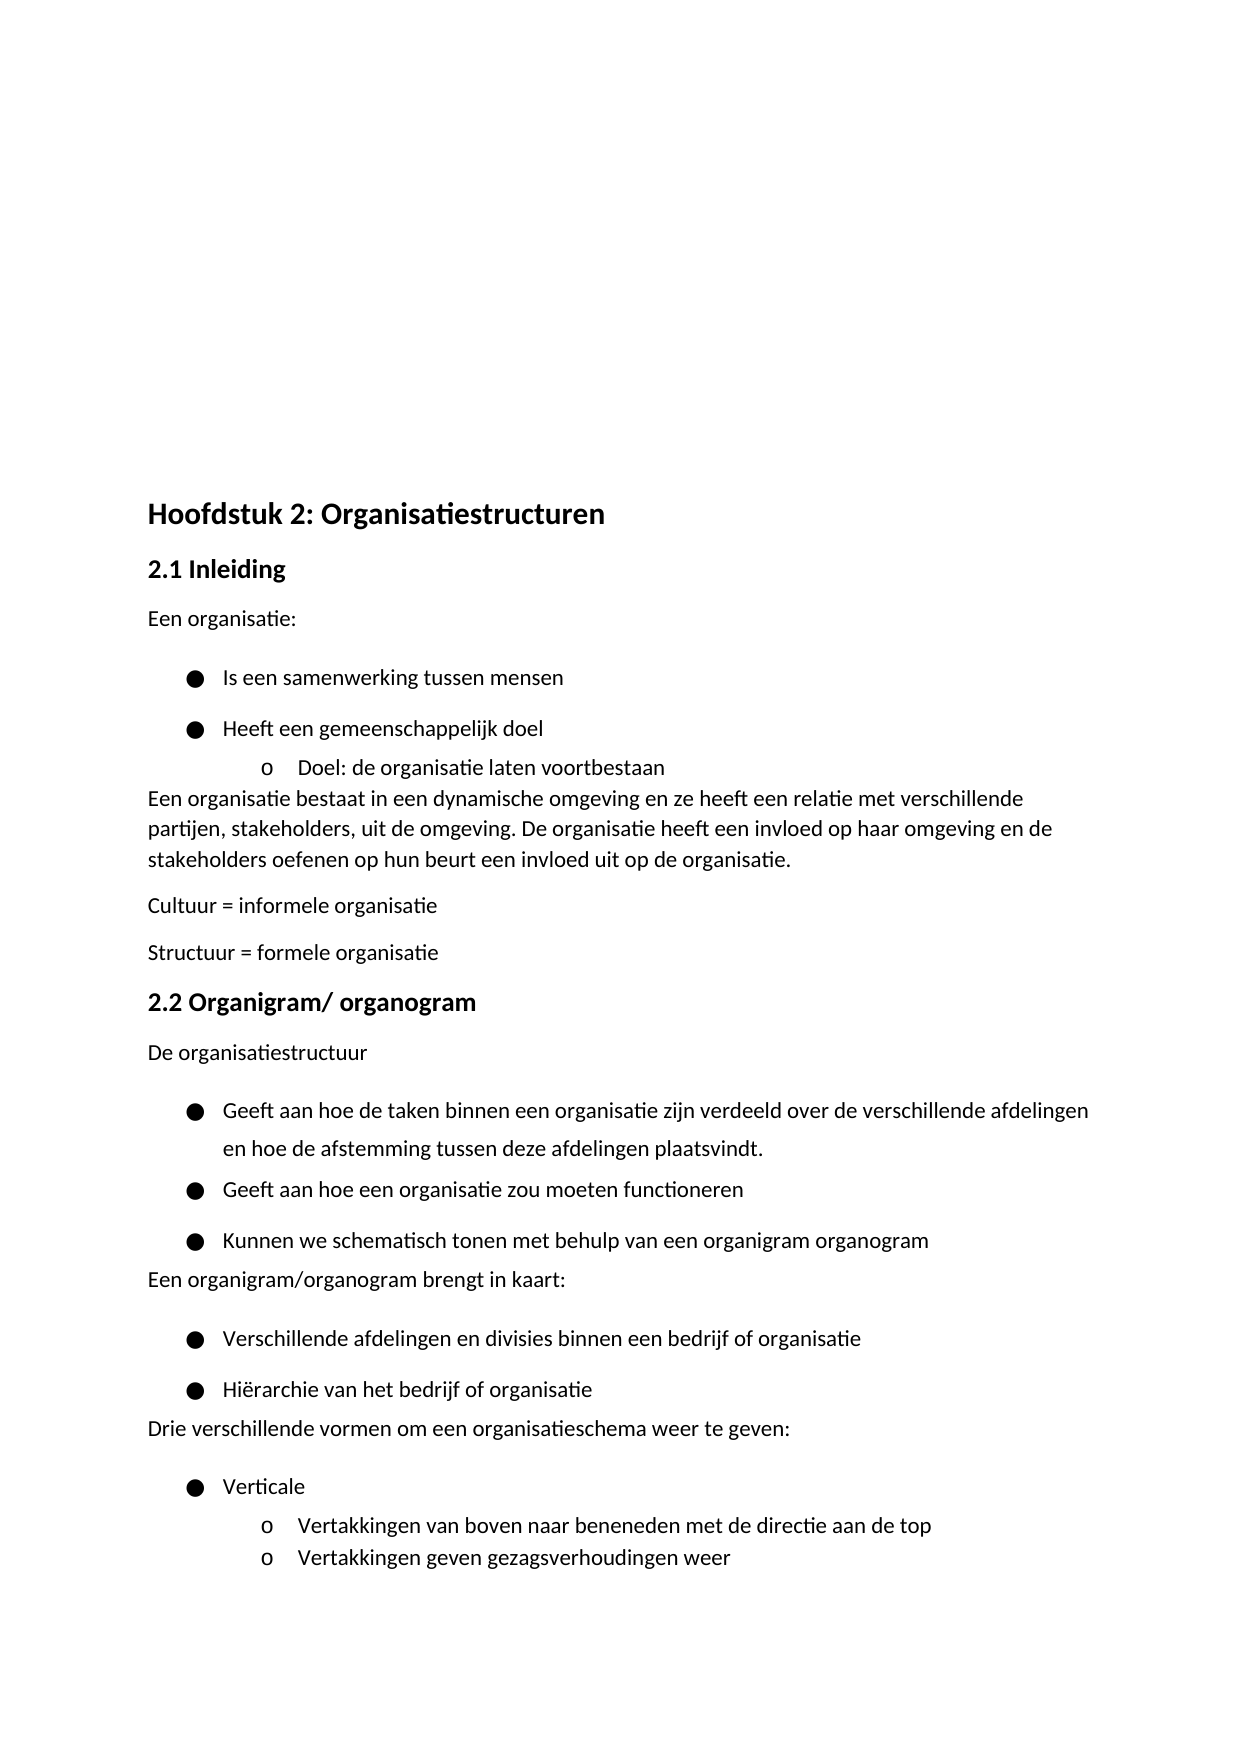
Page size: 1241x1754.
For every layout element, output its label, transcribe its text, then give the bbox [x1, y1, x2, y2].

text Hoofdstuk 2: Organisatiestructuren [148, 494, 1093, 533]
text De organisatiestructuur [148, 1038, 1093, 1066]
list Doel: de organisatie laten voortbestaan [260, 753, 1093, 782]
text 2.2 Organigram/ organogram [148, 985, 1093, 1018]
list Vertakkingen geven gezagsverhoudingen weer [260, 1543, 1093, 1572]
text Een organigram/organogram brengt in kaart: [148, 1265, 1093, 1293]
text 2.1 Inleiding [148, 552, 1093, 585]
text Drie verschillende vormen om een organisatieschema weer te geven: [148, 1414, 1093, 1442]
list Verticale [185, 1461, 1093, 1508]
text Structuur = formele organisatie [148, 938, 1093, 967]
text Een organisatie bestaat in een dynamische omgeving en ze heeft een relatie met verschillende partijen, stakeholders, uit de omgeving. De organisatie heeft een invloed op haar omgeving en de stakeholders oefenen op hun beurt een invloed uit op de organisatie. [148, 784, 1093, 873]
list Is een samenwerking tussen mensen [185, 651, 1093, 698]
list Geeft aan hoe een organisatie zou moeten functioneren [185, 1164, 1093, 1211]
text Cultuur = informele organisatie [148, 892, 1093, 920]
list Kunnen we schematisch tonen met behulp van een organigram organogram [185, 1215, 1093, 1262]
text Een organisatie: [148, 604, 1093, 633]
list Verschillende afdelingen en divisies binnen een bedrijf of organisatie [185, 1312, 1093, 1359]
list Heeft een gemeenschappelijk doel [185, 702, 1093, 749]
list Hiërarchie van het bedrijf of organisatie [185, 1363, 1093, 1410]
list Vertakkingen van boven naar beneneden met de directie aan de top [260, 1511, 1093, 1541]
list Geeft aan hoe de taken binnen een organisatie zijn verdeeld over de verschillende afdelingen en hoe de afstemming tussen deze afdelingen plaatsvindt. [185, 1084, 1093, 1162]
